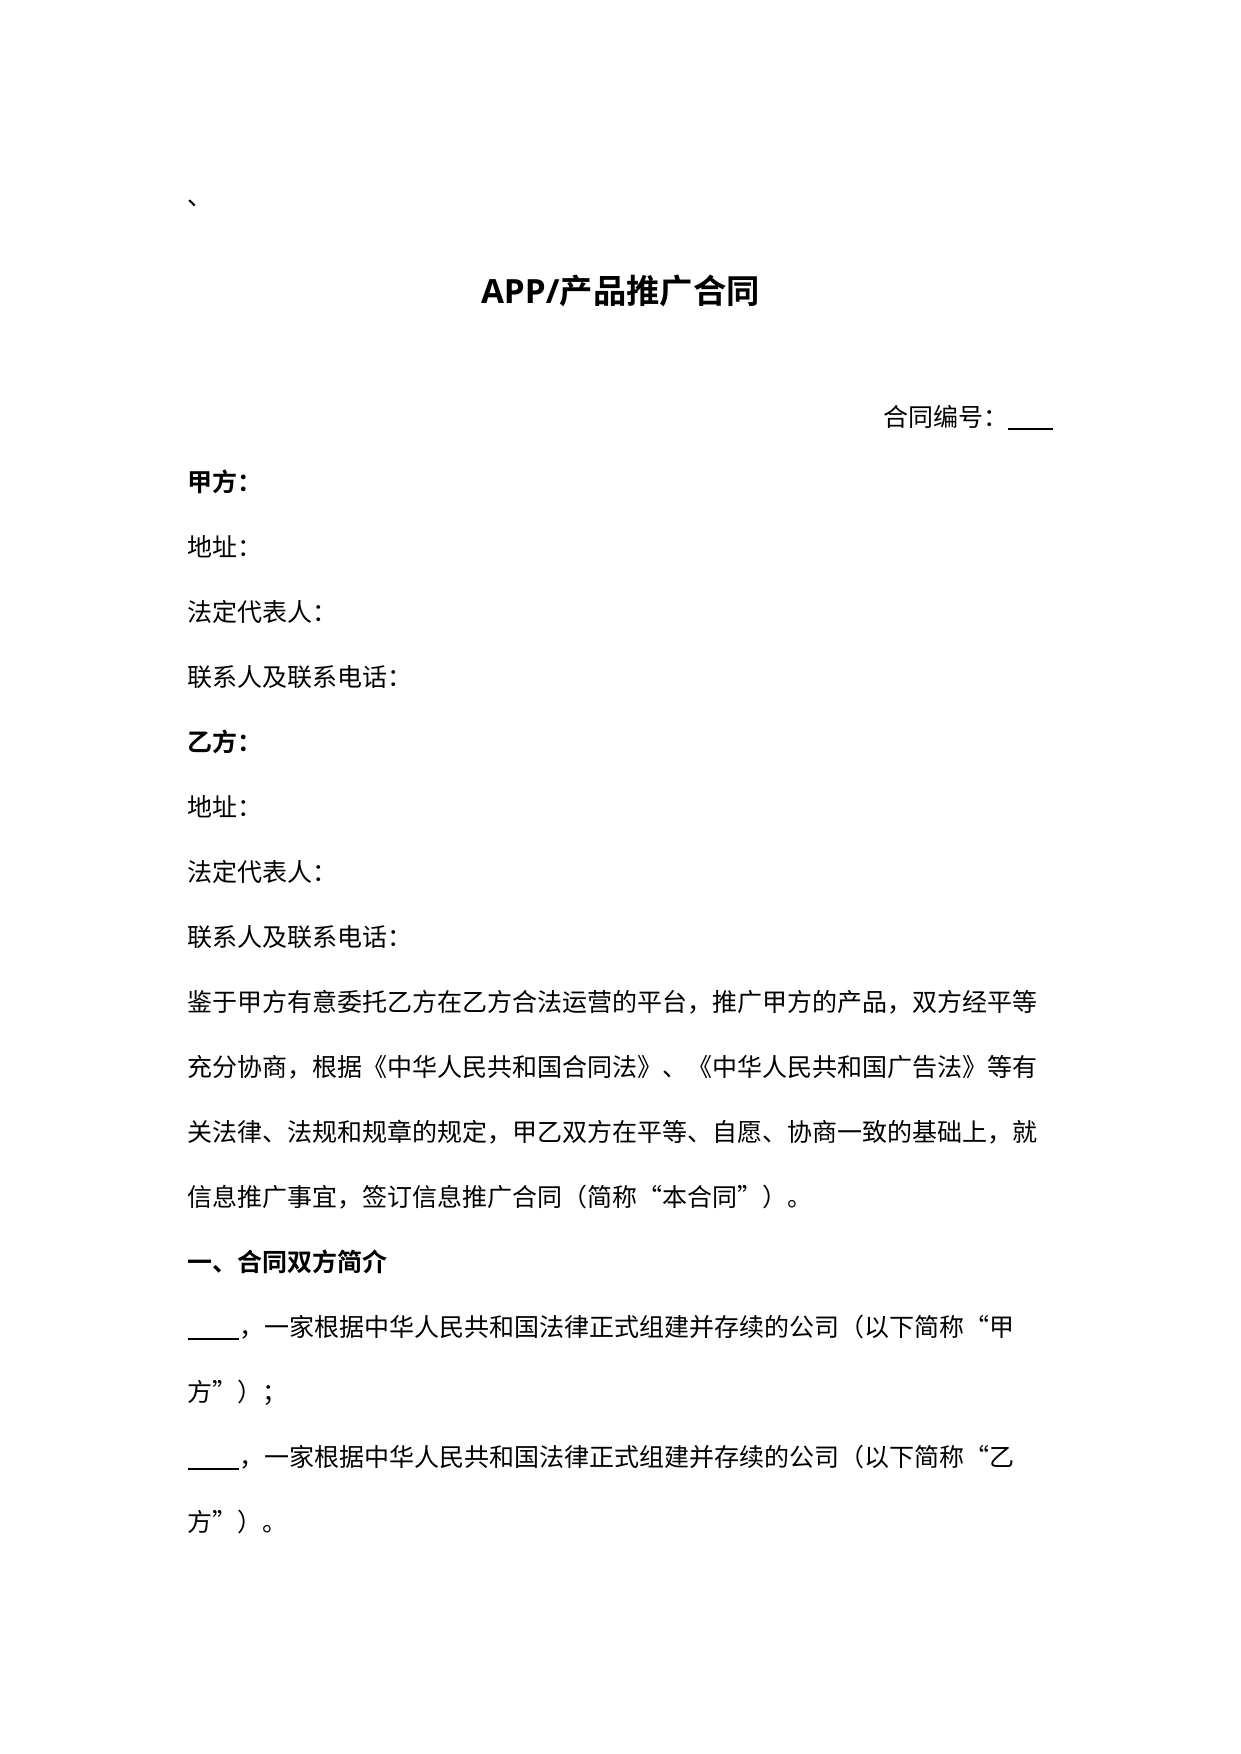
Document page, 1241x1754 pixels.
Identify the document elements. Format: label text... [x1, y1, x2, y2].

text 联系人及联系电话： [187, 903, 1053, 968]
subtitle APP/产品推广合同 [187, 256, 1053, 321]
text ，一家根据中华人民共和国法律正式组建并存续的公司（以下简称“乙方”）。 [187, 1423, 1053, 1553]
text 乙方： [187, 708, 1053, 773]
text 地址： [187, 513, 1053, 578]
text ，一家根据中华人民共和国法律正式组建并存续的公司（以下简称“甲方”）； [187, 1293, 1053, 1423]
text 鉴于甲方有意委托乙方在乙方合法运营的平台，推广甲方的产品，双方经平等充分协商，根据《中华人民共和国合同法》、《中华人民共和国广告法》等有关法律、法规和规章的规定，甲乙双方在平等、自愿、协商一致的基础上，就信息推广事宜，签订信息推广合同（简称“本合同”）。 [187, 968, 1053, 1228]
subtitle 一、合同双方简介 [187, 1228, 1053, 1293]
text 法定代表人： [187, 578, 1053, 643]
text 联系人及联系电话： [187, 643, 1053, 708]
text 、 [187, 162, 1053, 227]
text 法定代表人： [187, 838, 1053, 903]
text 地址： [187, 773, 1053, 838]
text 甲方： [187, 448, 1053, 513]
text 合同编号： [187, 383, 1053, 448]
